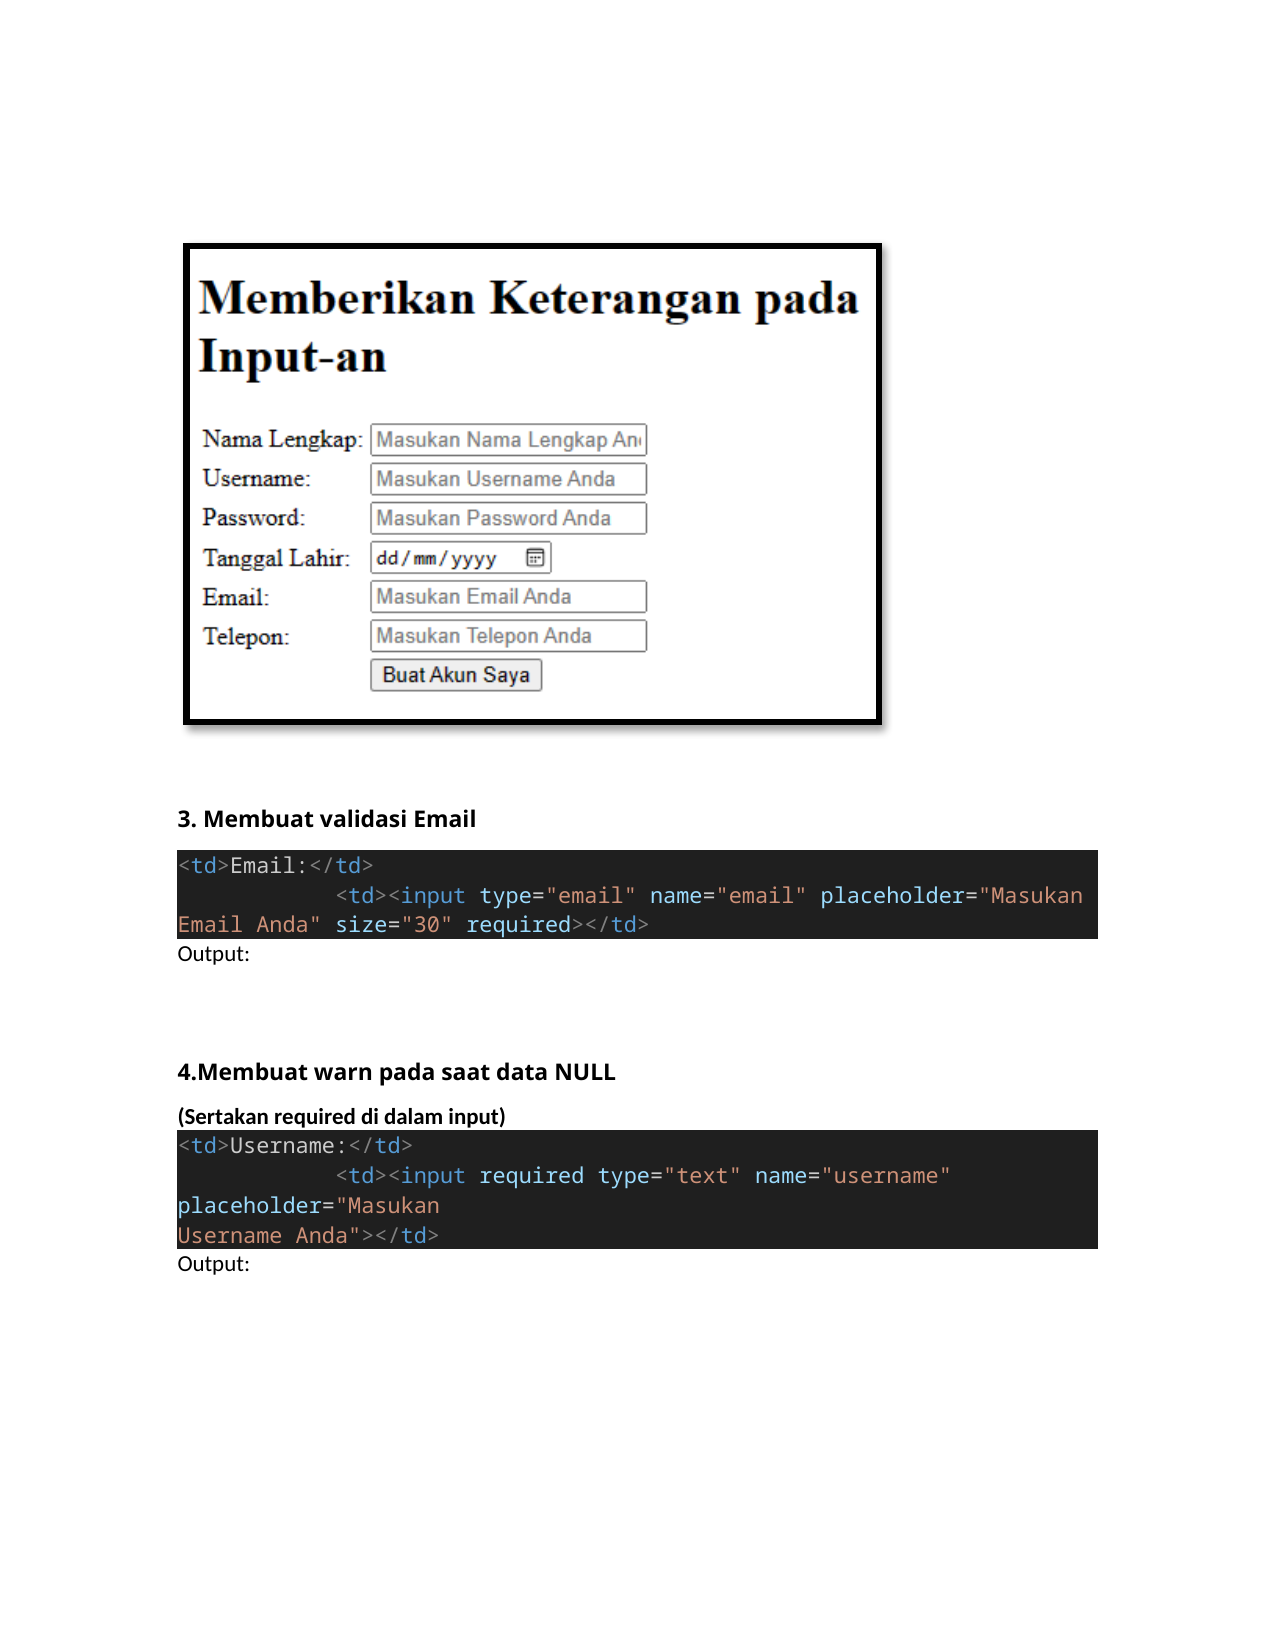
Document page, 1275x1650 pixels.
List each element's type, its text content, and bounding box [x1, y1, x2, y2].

text (Sertakan required di dalam input) [177, 1102, 1098, 1130]
subtitle 4.Membuat warn pada saat data NULL [177, 1055, 1098, 1087]
text <td>Username:</td> [177, 1130, 1098, 1160]
text <td><input required type="text" name="username" placeholder="Masukan [177, 1160, 1098, 1220]
text Output: [177, 1249, 1098, 1277]
text <td><input type="email" name="email" placeholder="Masukan Email Anda" size="30" required></td> [177, 879, 1098, 939]
text <td>Email:</td> [177, 850, 1098, 879]
text Output: [177, 939, 1098, 967]
text Username Anda"></td> [177, 1220, 1098, 1249]
subtitle 3. Membuat validasi Email [177, 803, 1098, 834]
